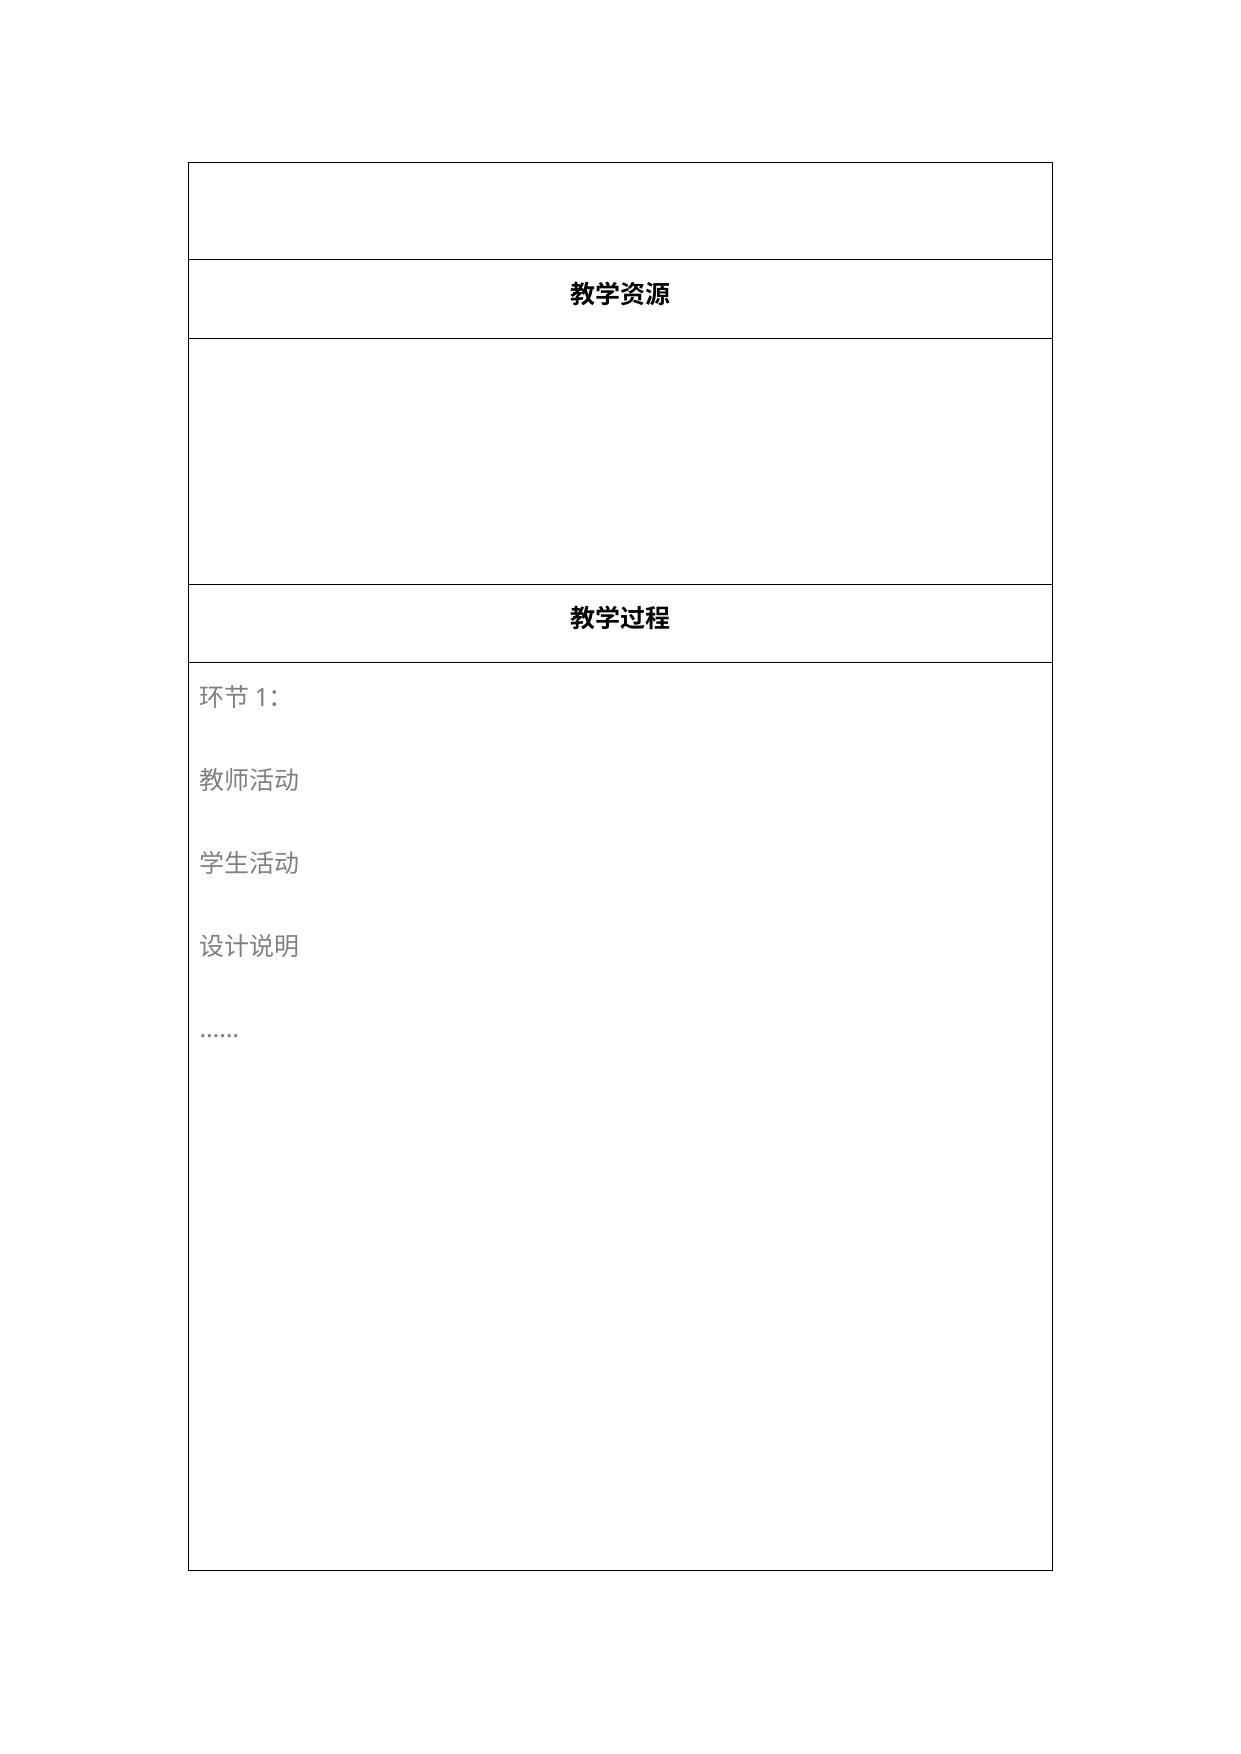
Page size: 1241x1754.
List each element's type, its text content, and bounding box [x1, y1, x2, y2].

table_cell [189, 339, 1052, 583]
table_cell 教学过程 [189, 585, 1052, 662]
table_cell [189, 163, 1052, 259]
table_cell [189, 663, 1052, 1570]
table_cell 教学资源 [189, 260, 1052, 338]
